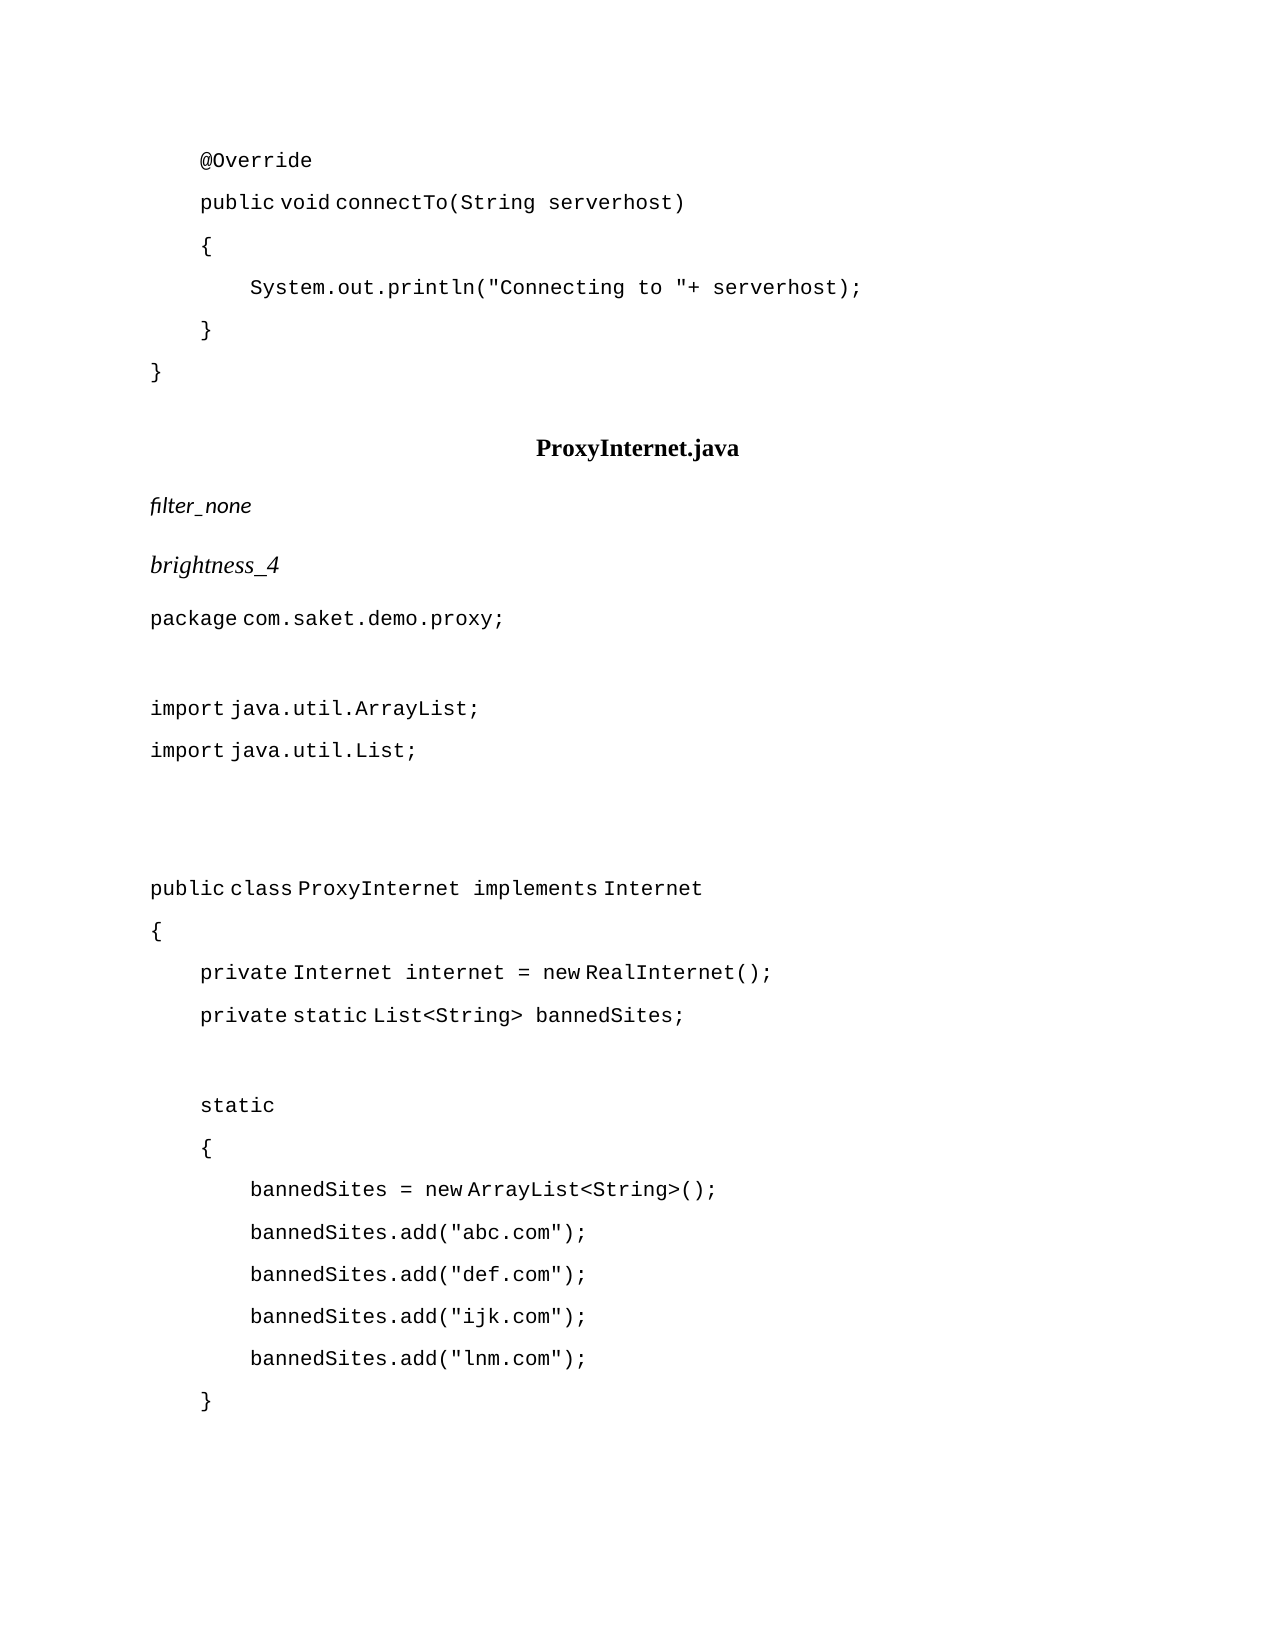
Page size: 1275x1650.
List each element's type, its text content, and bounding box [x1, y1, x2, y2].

text brightness_4 [150, 550, 1125, 579]
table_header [150, 150, 863, 404]
text ProxyInternet.java [150, 433, 1125, 462]
text filter_none [150, 491, 1125, 519]
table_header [150, 608, 891, 1480]
